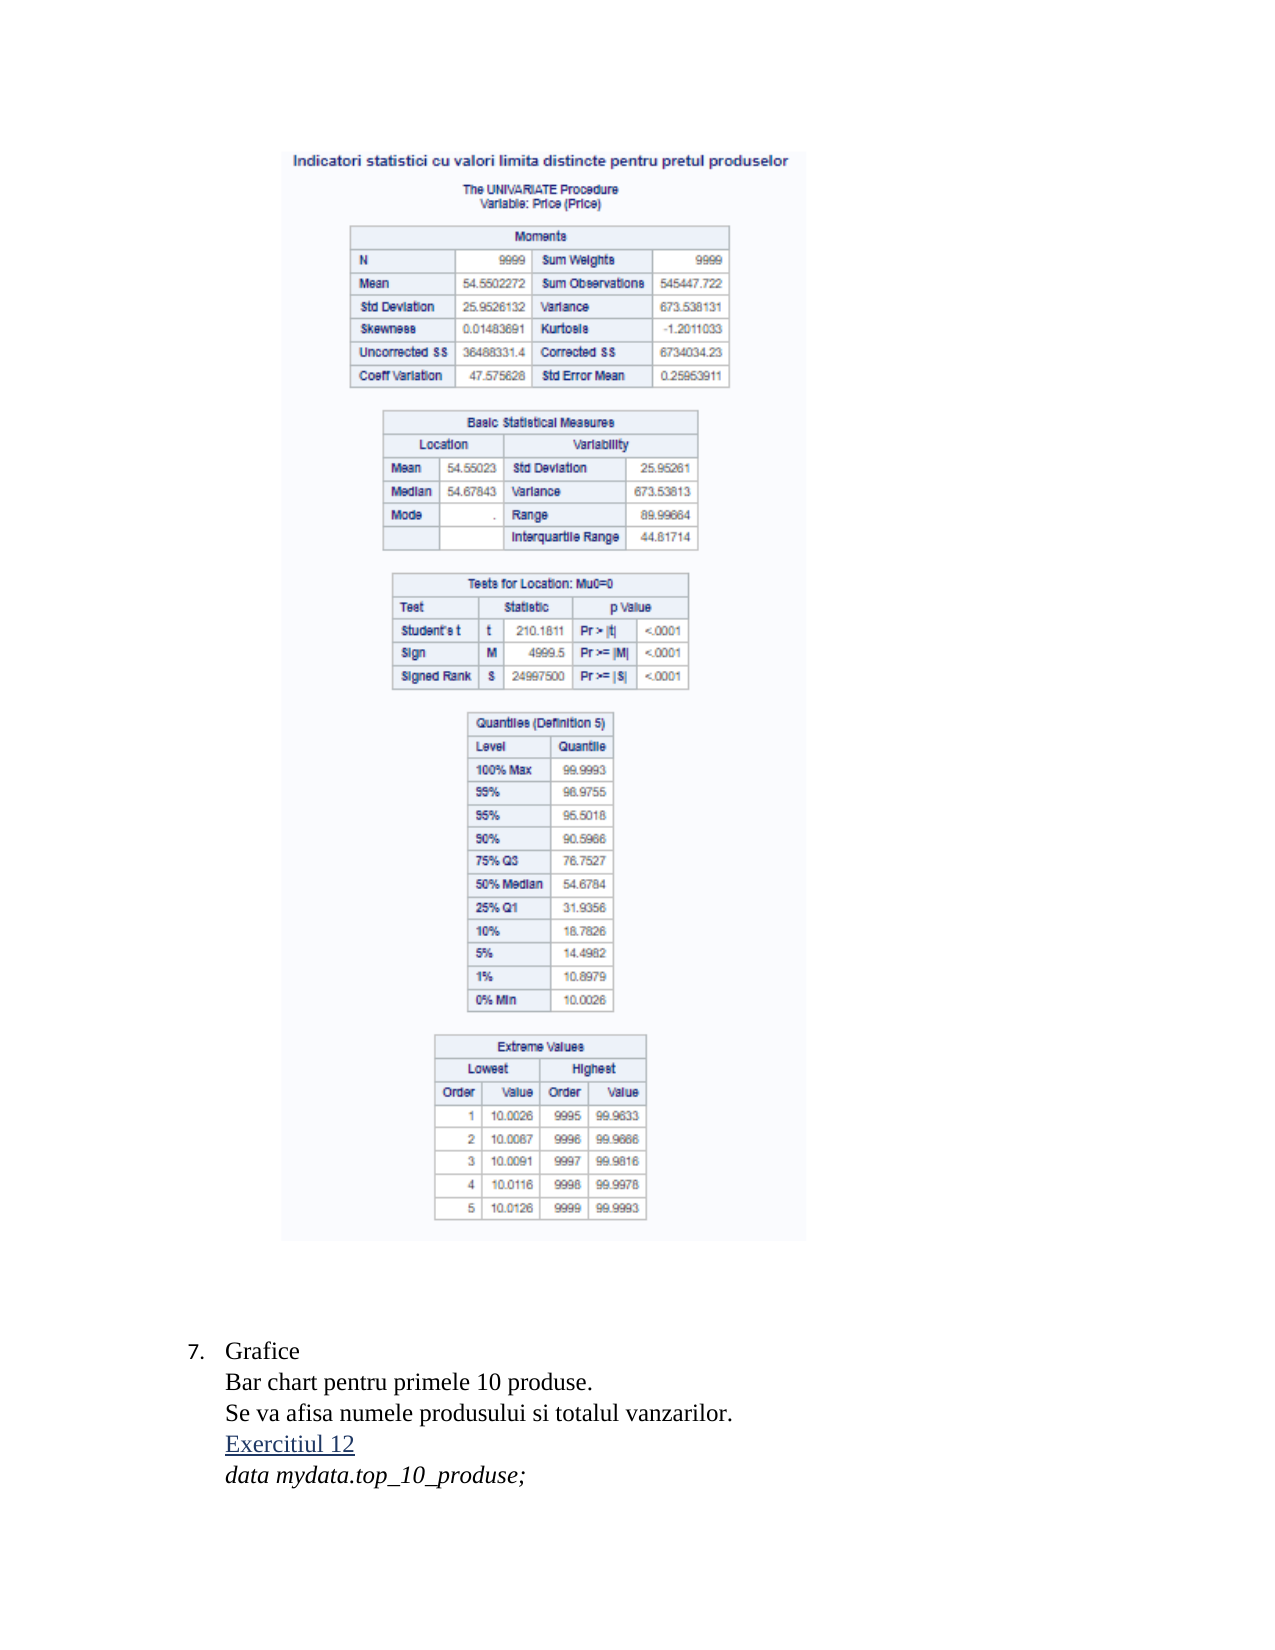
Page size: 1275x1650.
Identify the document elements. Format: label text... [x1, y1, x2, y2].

picture [281, 150, 807, 1241]
list Exercitiul 12 [225, 1429, 1125, 1458]
list Bar chart pentru primele 10 produse. [225, 1367, 1125, 1396]
list Se va afisa numele produsului si totalul vanzarilor. [225, 1398, 1125, 1427]
list Grafice [187, 1336, 1125, 1365]
list data mydata.top_10_produse; [225, 1461, 1125, 1489]
